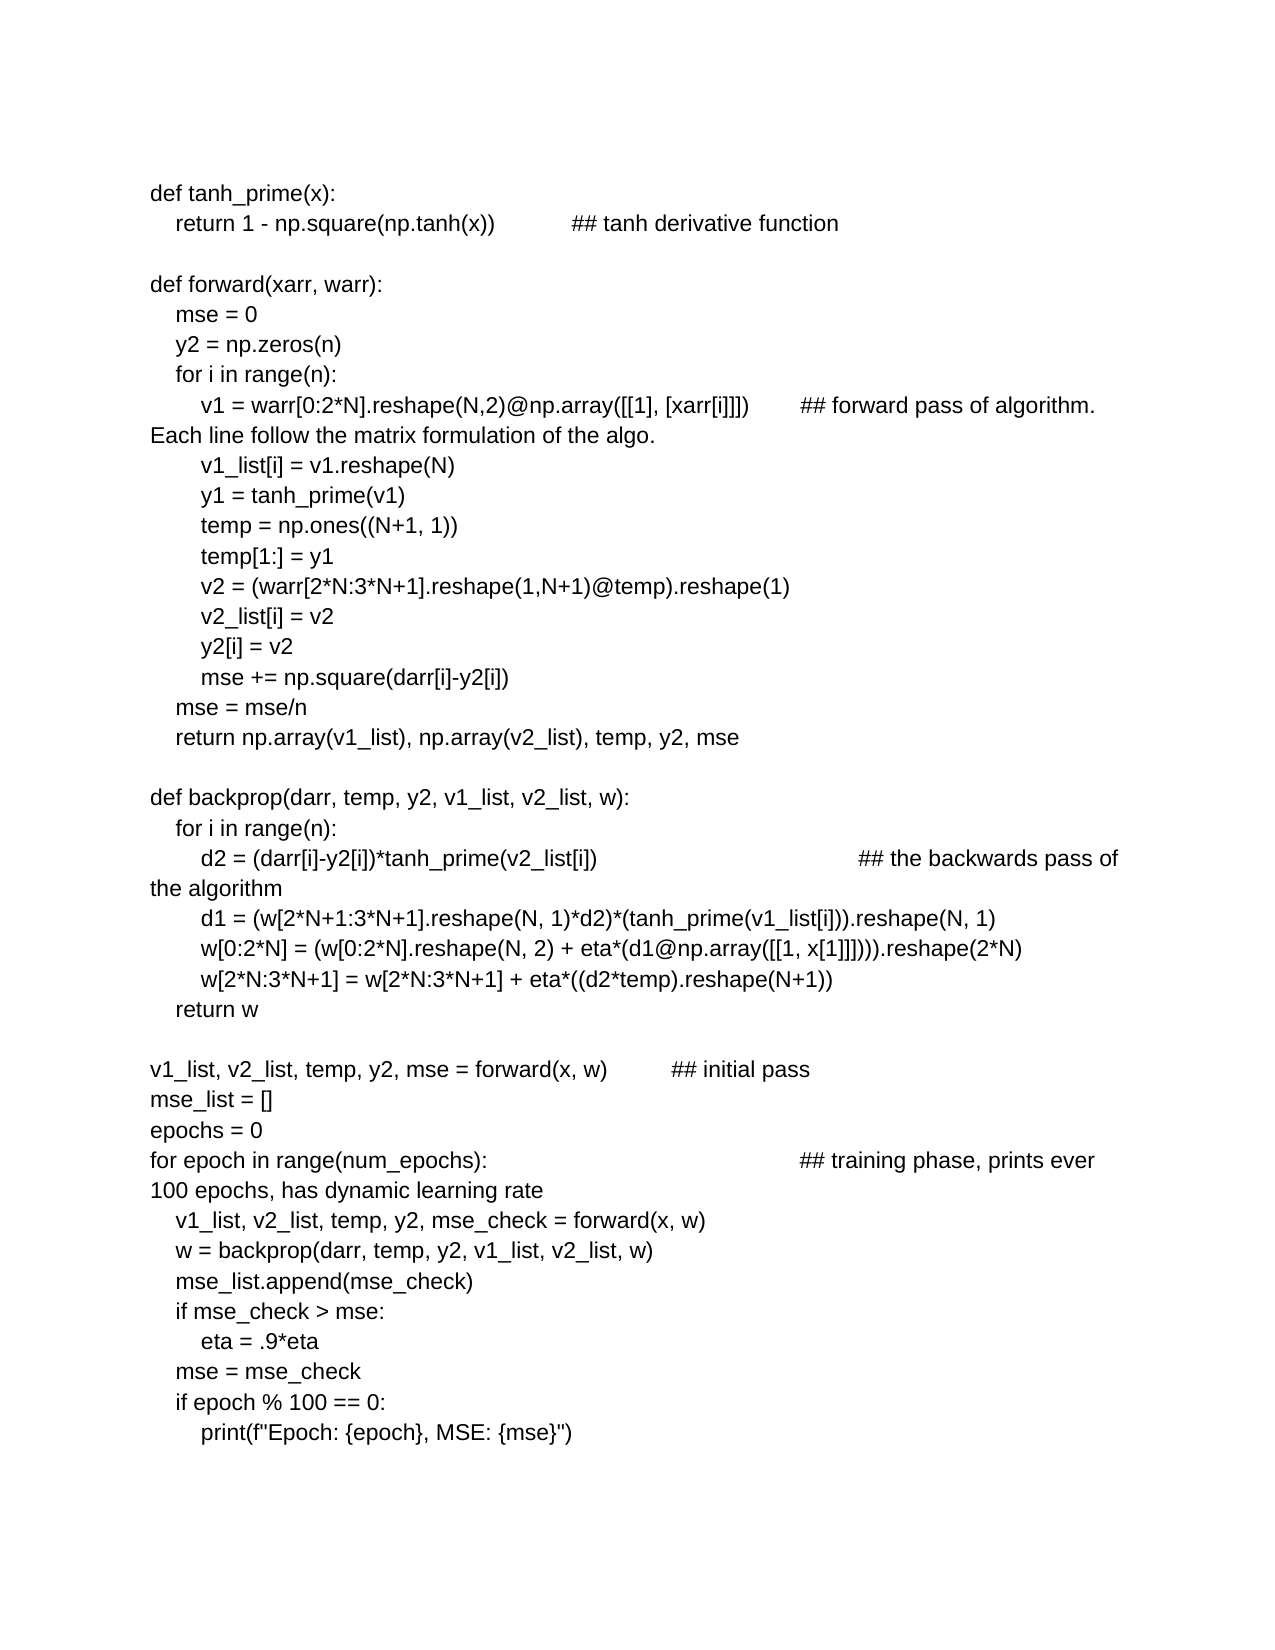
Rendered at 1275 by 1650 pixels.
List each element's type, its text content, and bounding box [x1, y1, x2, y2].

text def tanh_prime(x): [150, 180, 1125, 207]
text v1 = warr[0:2*N].reshape(N,2)@np.array([[1], [xarr[i]]]) ## forward pass of algorithm. Each line follow the matrix formulation of the algo. [150, 392, 1125, 448]
text d1 = (w[2*N+1:3*N+1].reshape(N, 1)*d2)*(tanh_prime(v1_list[i])).reshape(N, 1) [150, 905, 1125, 932]
text d2 = (darr[i]-y2[i])*tanh_prime(v2_list[i]) ## the backwards pass of the algorithm [150, 845, 1125, 901]
text temp[1:] = y1 [150, 543, 1125, 569]
text if epoch % 100 == 0: [150, 1388, 1125, 1415]
text print(f"Epoch: {epoch}, MSE: {mse}") [150, 1419, 1125, 1445]
text temp = np.ones((N+1, 1)) [150, 512, 1125, 539]
text v2_list[i] = v2 [150, 603, 1125, 629]
text return np.array(v1_list), np.array(v2_list), temp, y2, mse [150, 724, 1125, 750]
text w[2*N:3*N+1] = w[2*N:3*N+1] + eta*((d2*temp).reshape(N+1)) [150, 966, 1125, 992]
text v2 = (warr[2*N:3*N+1].reshape(1,N+1)@temp).reshape(1) [150, 573, 1125, 599]
text mse_list = [] [150, 1086, 1125, 1113]
text mse_list.append(mse_check) [150, 1268, 1125, 1294]
text mse = 0 [150, 301, 1125, 327]
text eta = .9*eta [150, 1328, 1125, 1354]
text for epoch in range(num_epochs): ## training phase, prints ever 100 epochs, has dynamic learning rate [150, 1147, 1125, 1203]
text w = backprop(darr, temp, y2, v1_list, v2_list, w) [150, 1237, 1125, 1264]
text for i in range(n): [150, 361, 1125, 388]
text mse += np.square(darr[i]-y2[i]) [150, 663, 1125, 690]
text mse = mse/n [150, 694, 1125, 720]
text v1_list, v2_list, temp, y2, mse = forward(x, w) ## initial pass [150, 1056, 1125, 1083]
text if mse_check > mse: [150, 1298, 1125, 1324]
text v1_list, v2_list, temp, y2, mse_check = forward(x, w) [150, 1207, 1125, 1234]
text w[0:2*N] = (w[0:2*N].reshape(N, 2) + eta*(d1@np.array([[1, x[1]]]))).reshape(2*N) [150, 935, 1125, 962]
text return 1 - np.square(np.tanh(x)) ## tanh derivative function [150, 210, 1125, 237]
text y2 = np.zeros(n) [150, 331, 1125, 358]
text def forward(xarr, warr): [150, 271, 1125, 297]
text return w [150, 996, 1125, 1022]
text for i in range(n): [150, 814, 1125, 841]
text v1_list[i] = v1.reshape(N) [150, 452, 1125, 478]
text def backprop(darr, temp, y2, v1_list, v2_list, w): [150, 784, 1125, 811]
text epochs = 0 [150, 1117, 1125, 1143]
text y2[i] = v2 [150, 633, 1125, 660]
text mse = mse_check [150, 1358, 1125, 1385]
text y1 = tanh_prime(v1) [150, 482, 1125, 509]
